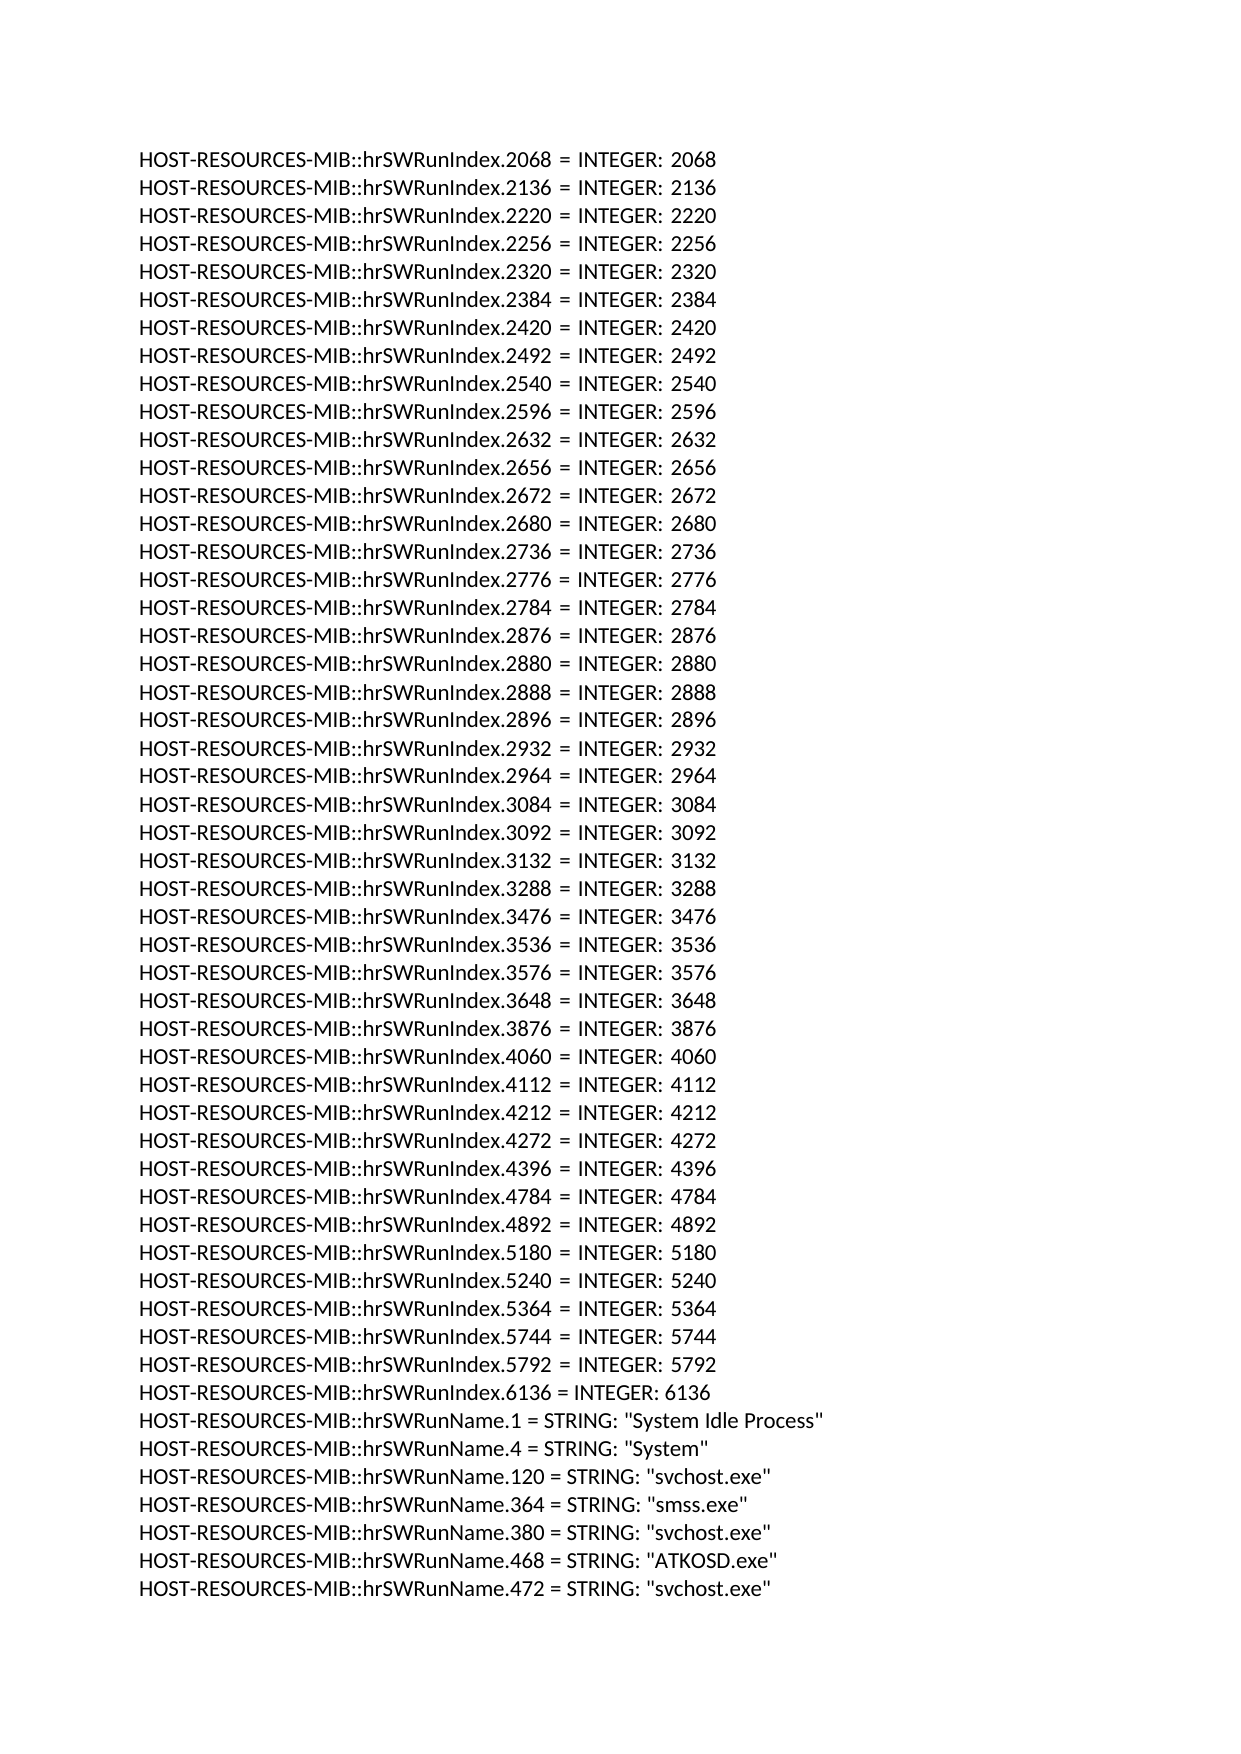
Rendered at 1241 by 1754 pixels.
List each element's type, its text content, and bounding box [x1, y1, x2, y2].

text HOST-RESOURCES-MIB::hrSWRunName.120 = STRING: "svchost.exe" HOST-RESOURCES-MIB::hrSWRunName.364 = STRING: "smss.exe" [139, 1462, 777, 1518]
text HOST-RESOURCES-MIB::hrSWRunName.380 = STRING: "svchost.exe" HOST-RESOURCES-MIB::hrSWRunName.468 = STRING: "ATKOSD.exe" [139, 1518, 784, 1574]
text HOST-RESOURCES-MIB::hrSWRunIndex.2068 = INTEGER: 2068 HOST-RESOURCES-MIB::hrSWRunIndex.2136 = INTEGER: 2136 HOST-RESOURCES-MIB::hrSWRunIndex.2220 = INTEGER: 2220 HOST-RESOURCES-MIB::hrSWRunIndex.2256 = INTEGER: 2256 HOST-RESOURCES-MIB::hrSWRunIndex.2320 = INTEGER: 2320 HOST-RESOURCES-MIB::hrSWRunIndex.2384 = INTEGER: 2384 HOST-RESOURCES-MIB::hrSWRunIndex.2420 = INTEGER: 2420 HOST-RESOURCES-MIB::hrSWRunIndex.2492 = INTEGER: 2492 HOST-RESOURCES-MIB::hrSWRunIndex.2540 = INTEGER: 2540 HOST-RESOURCES-MIB::hrSWRunIndex.2596 = INTEGER: 2596 HOST-RESOURCES-MIB::hrSWRunIndex.2632 = INTEGER: 2632 HOST-RESOURCES-MIB::hrSWRunIndex.2656 = INTEGER: 2656 HOST-RESOURCES-MIB::hrSWRunIndex.2672 = INTEGER: 2672 HOST-RESOURCES-MIB::hrSWRunIndex.2680 = INTEGER: 2680 HOST-RESOURCES-MIB::hrSWRunIndex.2736 = INTEGER: 2736 HOST-RESOURCES-MIB::hrSWRunIndex.2776 = INTEGER: 2776 HOST-RESOURCES-MIB::hrSWRunIndex.2784 = INTEGER: 2784 HOST-RESOURCES-MIB::hrSWRunIndex.2876 = INTEGER: 2876 HOST-RESOURCES-MIB::hrSWRunIndex.2880 = INTEGER: 2880 HOST-RESOURCES-MIB::hrSWRunIndex.2888 = INTEGER: 2888 HOST-RESOURCES-MIB::hrSWRunIndex.2896 = INTEGER: 2896 HOST-RESOURCES-MIB::hrSWRunIndex.2932 = INTEGER: 2932 HOST-RESOURCES-MIB::hrSWRunIndex.2964 = INTEGER: 2964 HOST-RESOURCES-MIB::hrSWRunIndex.3084 = INTEGER: 3084 HOST-RESOURCES-MIB::hrSWRunIndex.3092 = INTEGER: 3092 HOST-RESOURCES-MIB::hrSWRunIndex.3132 = INTEGER: 3132 HOST-RESOURCES-MIB::hrSWRunIndex.3288 = INTEGER: 3288 HOST-RESOURCES-MIB::hrSWRunIndex.3476 = INTEGER: 3476 HOST-RESOURCES-MIB::hrSWRunIndex.3536 = INTEGER: 3536 HOST-RESOURCES-MIB::hrSWRunIndex.3576 = INTEGER: 3576 HOST-RESOURCES-MIB::hrSWRunIndex.3648 = INTEGER: 3648 HOST-RESOURCES-MIB::hrSWRunIndex.3876 = INTEGER: 3876 HOST-RESOURCES-MIB::hrSWRunIndex.4060 = INTEGER: 4060 HOST-RESOURCES-MIB::hrSWRunIndex.4112 = INTEGER: 4112 HOST-RESOURCES-MIB::hrSWRunIndex.4212 = INTEGER: 4212 HOST-RESOURCES-MIB::hrSWRunIndex.4272 = INTEGER: 4272 HOST-RESOURCES-MIB::hrSWRunIndex.4396 = INTEGER: 4396 HOST-RESOURCES-MIB::hrSWRunIndex.4784 = INTEGER: 4784 HOST-RESOURCES-MIB::hrSWRunIndex.4892 = INTEGER: 4892 HOST-RESOURCES-MIB::hrSWRunIndex.5180 = INTEGER: 5180 HOST-RESOURCES-MIB::hrSWRunIndex.5240 = INTEGER: 5240 HOST-RESOURCES-MIB::hrSWRunIndex.5364 = INTEGER: 5364 HOST-RESOURCES-MIB::hrSWRunIndex.5744 = INTEGER: 5744 HOST-RESOURCES-MIB::hrSWRunIndex.5792 = INTEGER: 5792 HOST-RESOURCES-MIB::hrSWRunIndex.6136 = INTEGER: 6136 [139, 145, 717, 1406]
text HOST-RESOURCES-MIB::hrSWRunName.472 = STRING: "svchost.exe" [139, 1574, 1065, 1602]
text HOST-RESOURCES-MIB::hrSWRunName.1 = STRING: "System Idle Process" HOST-RESOURCES-MIB::hrSWRunName.4 = STRING: "System" [139, 1406, 829, 1462]
